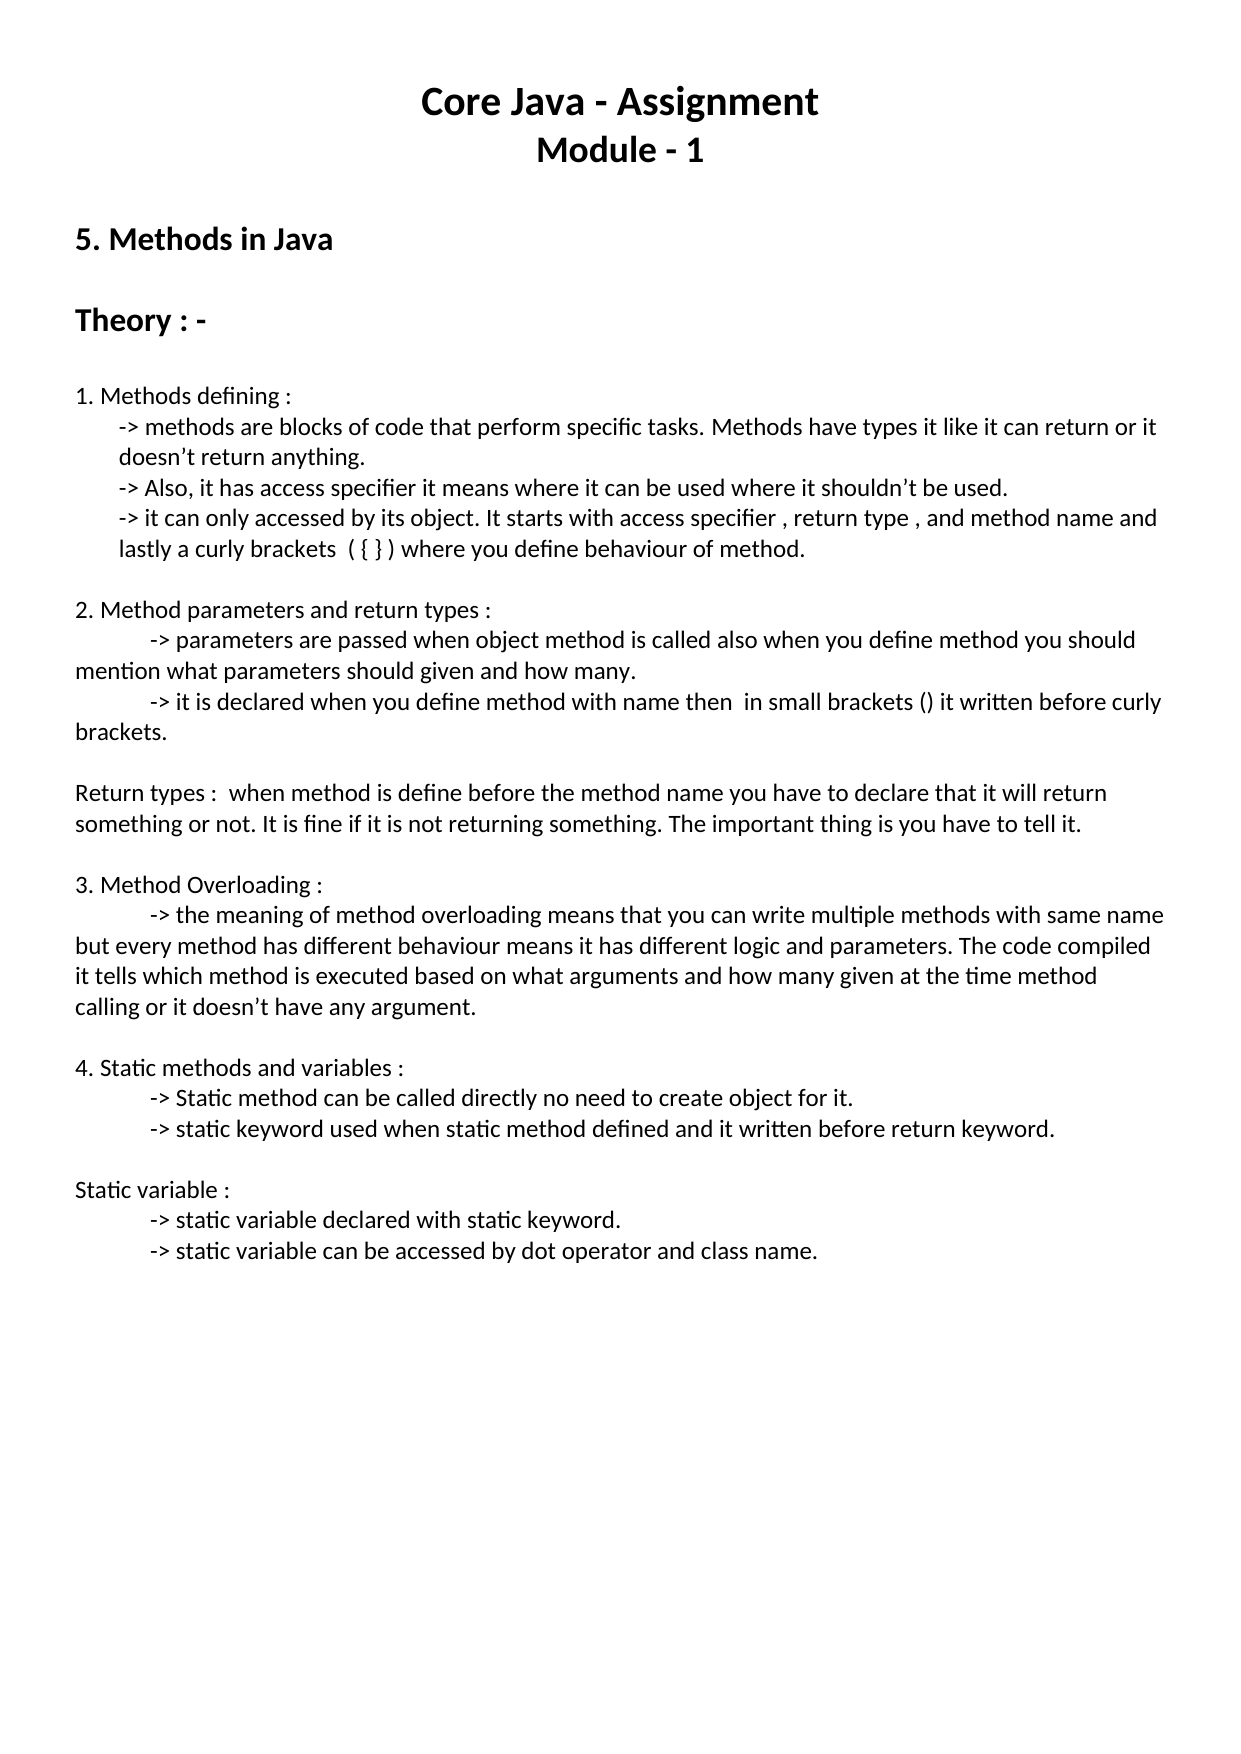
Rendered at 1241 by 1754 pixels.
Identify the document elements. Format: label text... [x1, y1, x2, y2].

text Module - 1 [75, 126, 1165, 172]
list Methods defining : [75, 380, 1165, 411]
list Method Overloading : [75, 869, 1165, 899]
list -> static variable declared with static keyword. [75, 1204, 1165, 1235]
list -> Static method can be called directly no need to create object for it. [75, 1082, 1165, 1113]
list -> Also, it has access specifier it means where it can be used where it shouldn’t be used. [119, 472, 1165, 502]
list Static variable : [75, 1174, 1165, 1204]
list -> static keyword used when static method defined and it written before return keyword. [75, 1113, 1165, 1143]
text Core Java - Assignment [75, 75, 1165, 126]
list Theory : - [75, 299, 1165, 340]
list Methods in Java [75, 217, 1165, 258]
list -> methods are blocks of code that perform specific tasks. Methods have types it like it can return or it doesn’t return anything. [119, 411, 1165, 472]
list Return types : when method is define before the method name you have to declare that it will return something or not. It is fine if it is not returning something. The important thing is you have to tell it. [75, 777, 1165, 838]
list -> static variable can be accessed by dot operator and class name. [75, 1235, 1165, 1266]
list -> the meaning of method overloading means that you can write multiple methods with same name but every method has different behaviour means it has different logic and parameters. The code compiled it tells which method is executed based on what arguments and how many given at the time method calling or it doesn’t have any argument. [75, 899, 1165, 1021]
list -> parameters are passed when object method is called also when you define method you should mention what parameters should given and how many. [75, 624, 1165, 686]
list -> it is declared when you define method with name then in small brackets () it written before curly brackets. [75, 686, 1165, 747]
list -> it can only accessed by its object. It starts with access specifier , return type , and method name and lastly a curly brackets ( { } ) where you define behaviour of method. [119, 502, 1165, 563]
list Method parameters and return types : [75, 594, 1165, 624]
list Static methods and variables : [75, 1052, 1165, 1082]
